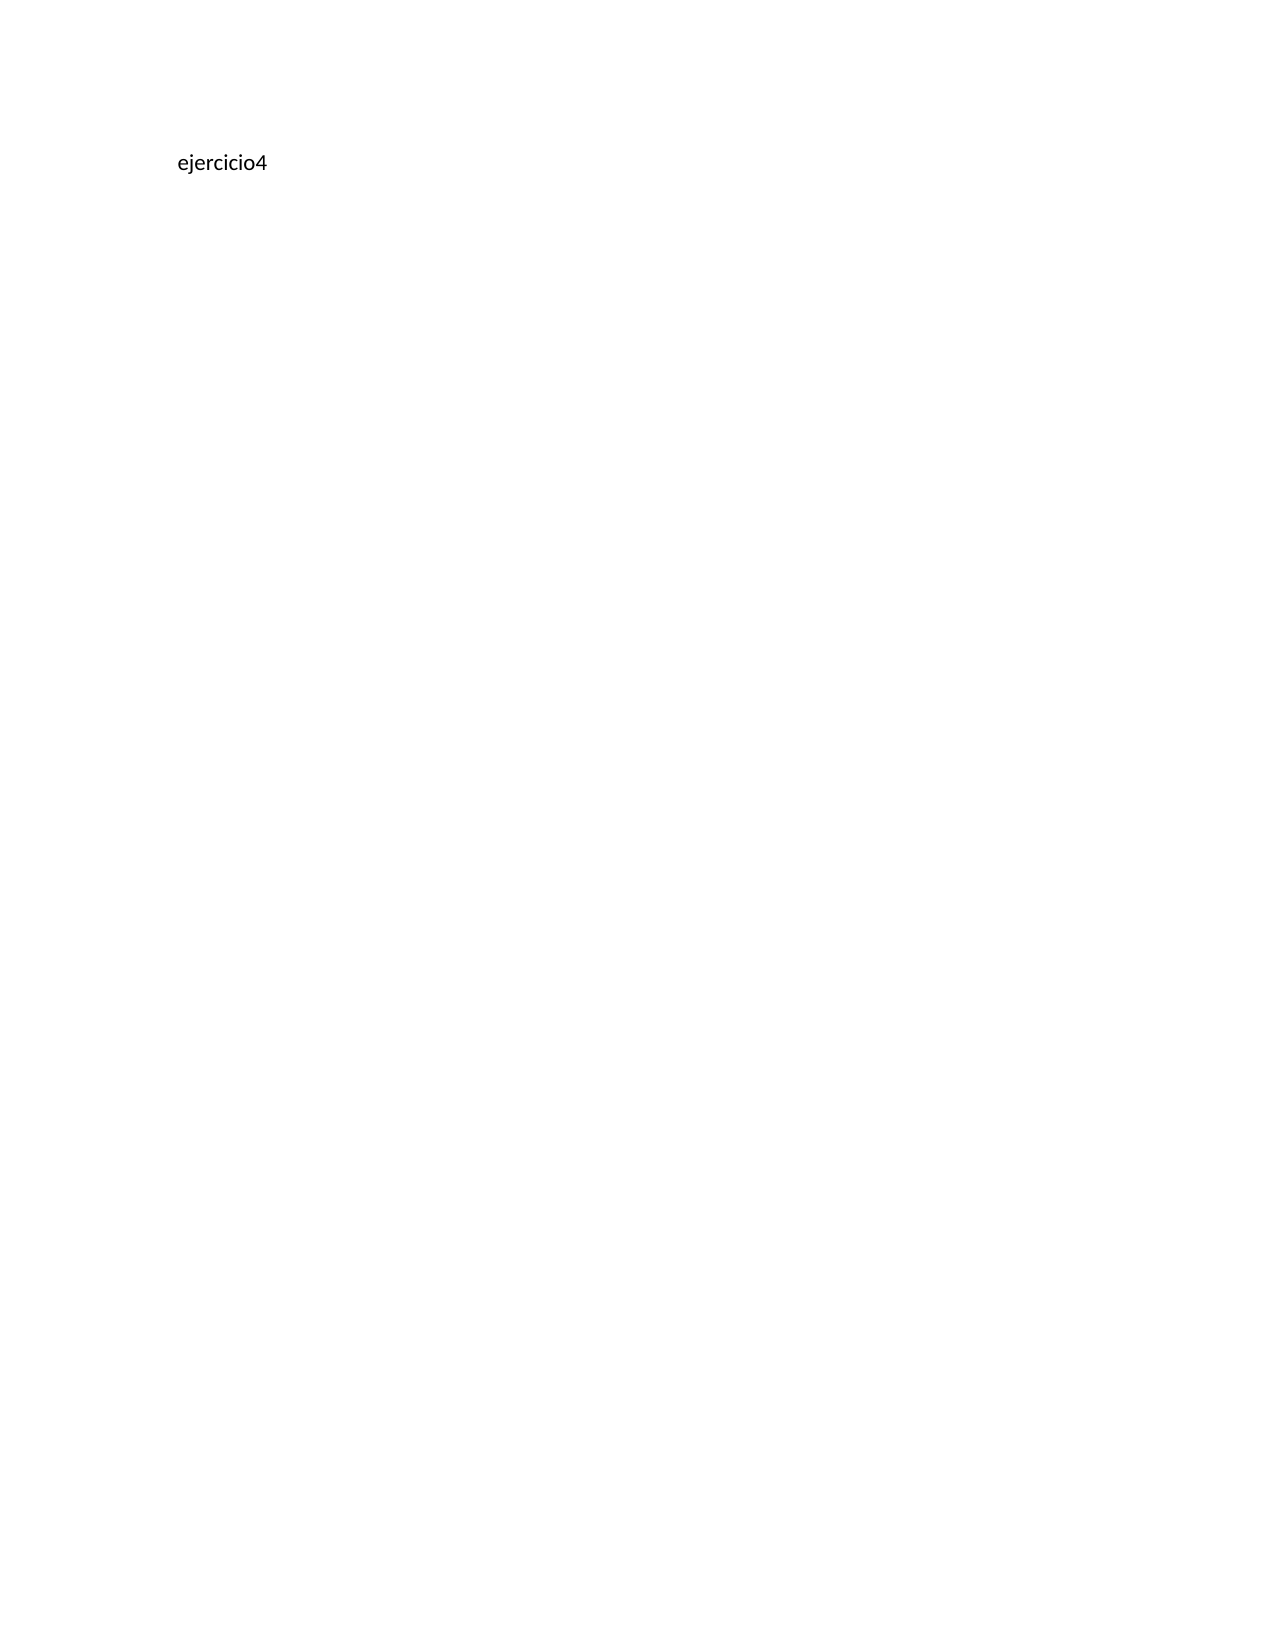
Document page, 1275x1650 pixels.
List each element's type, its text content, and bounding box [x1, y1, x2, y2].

text ejercicio4 [177, 148, 1098, 176]
